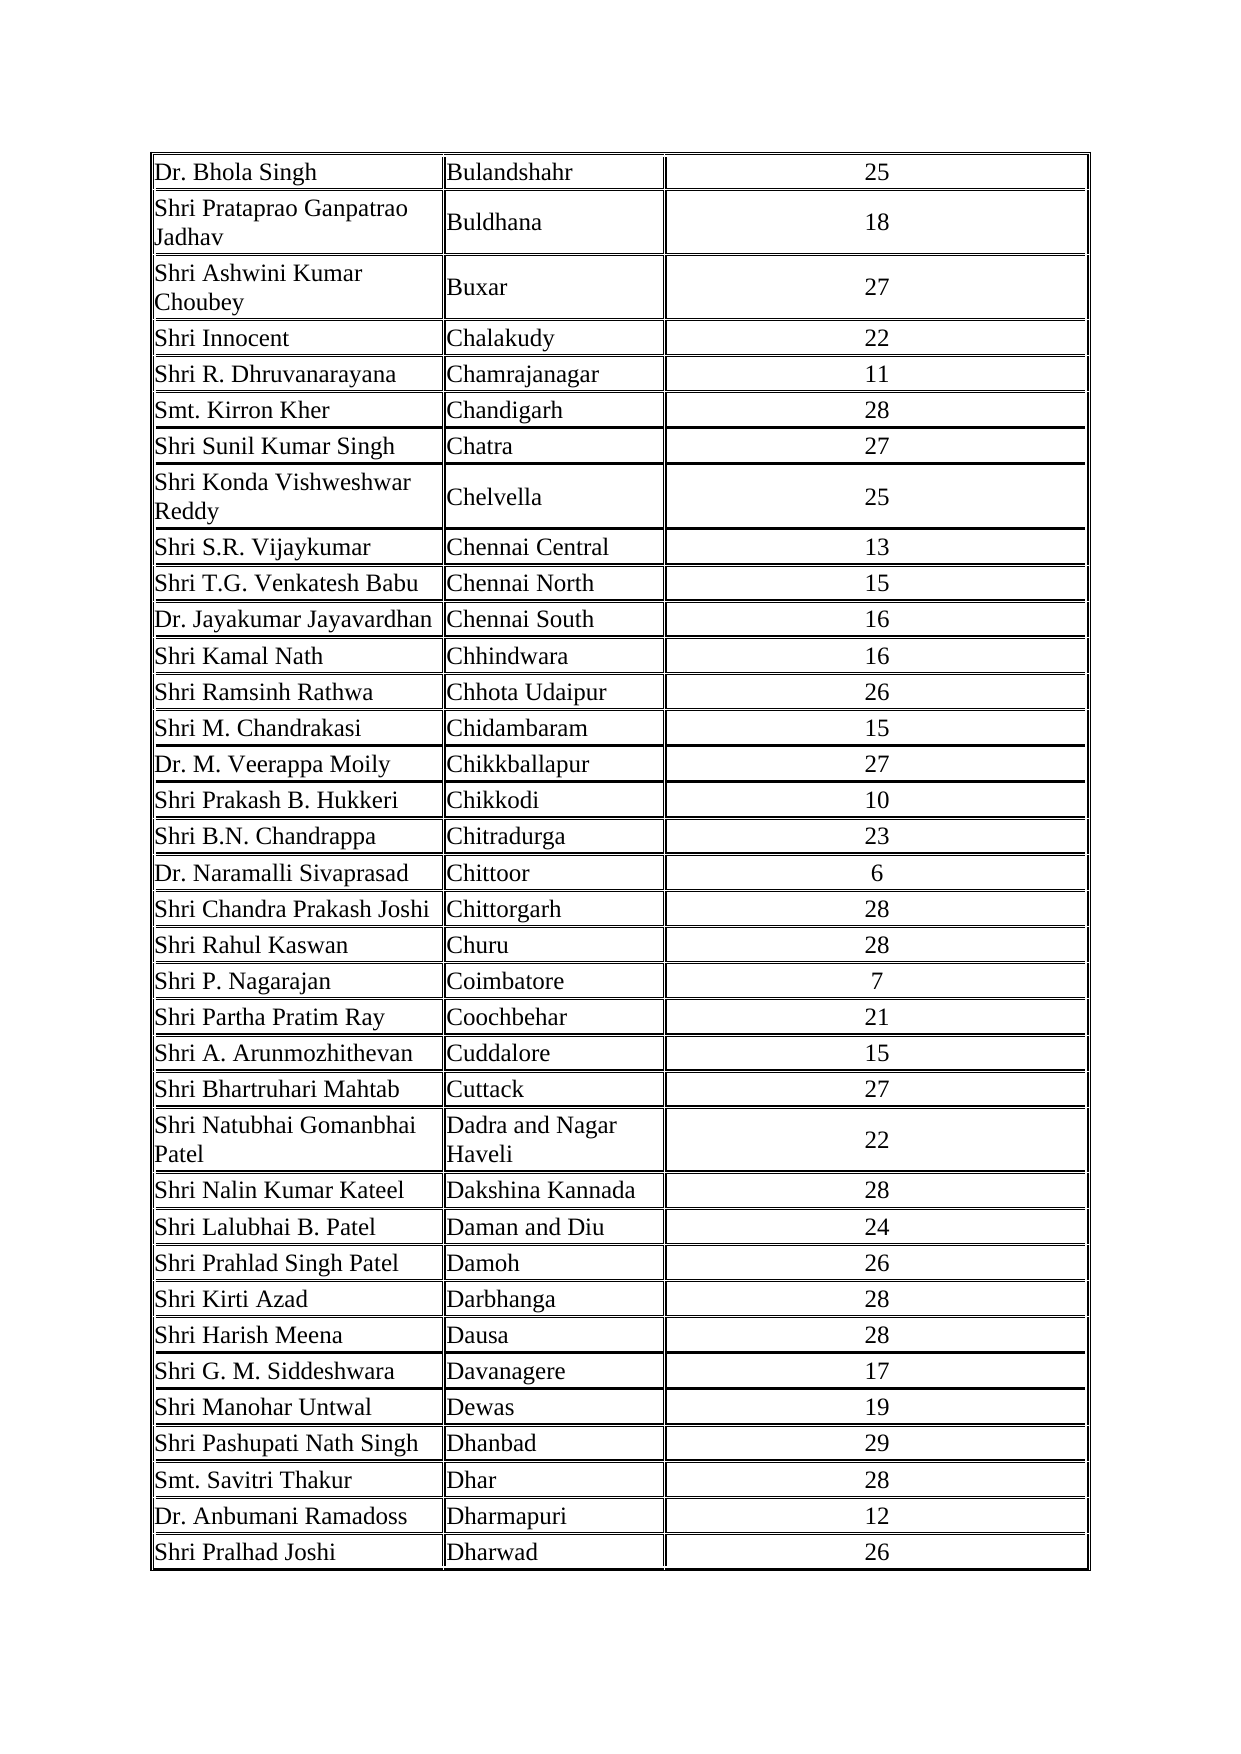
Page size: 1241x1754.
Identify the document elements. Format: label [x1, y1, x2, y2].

table_header [152, 153, 1090, 1570]
